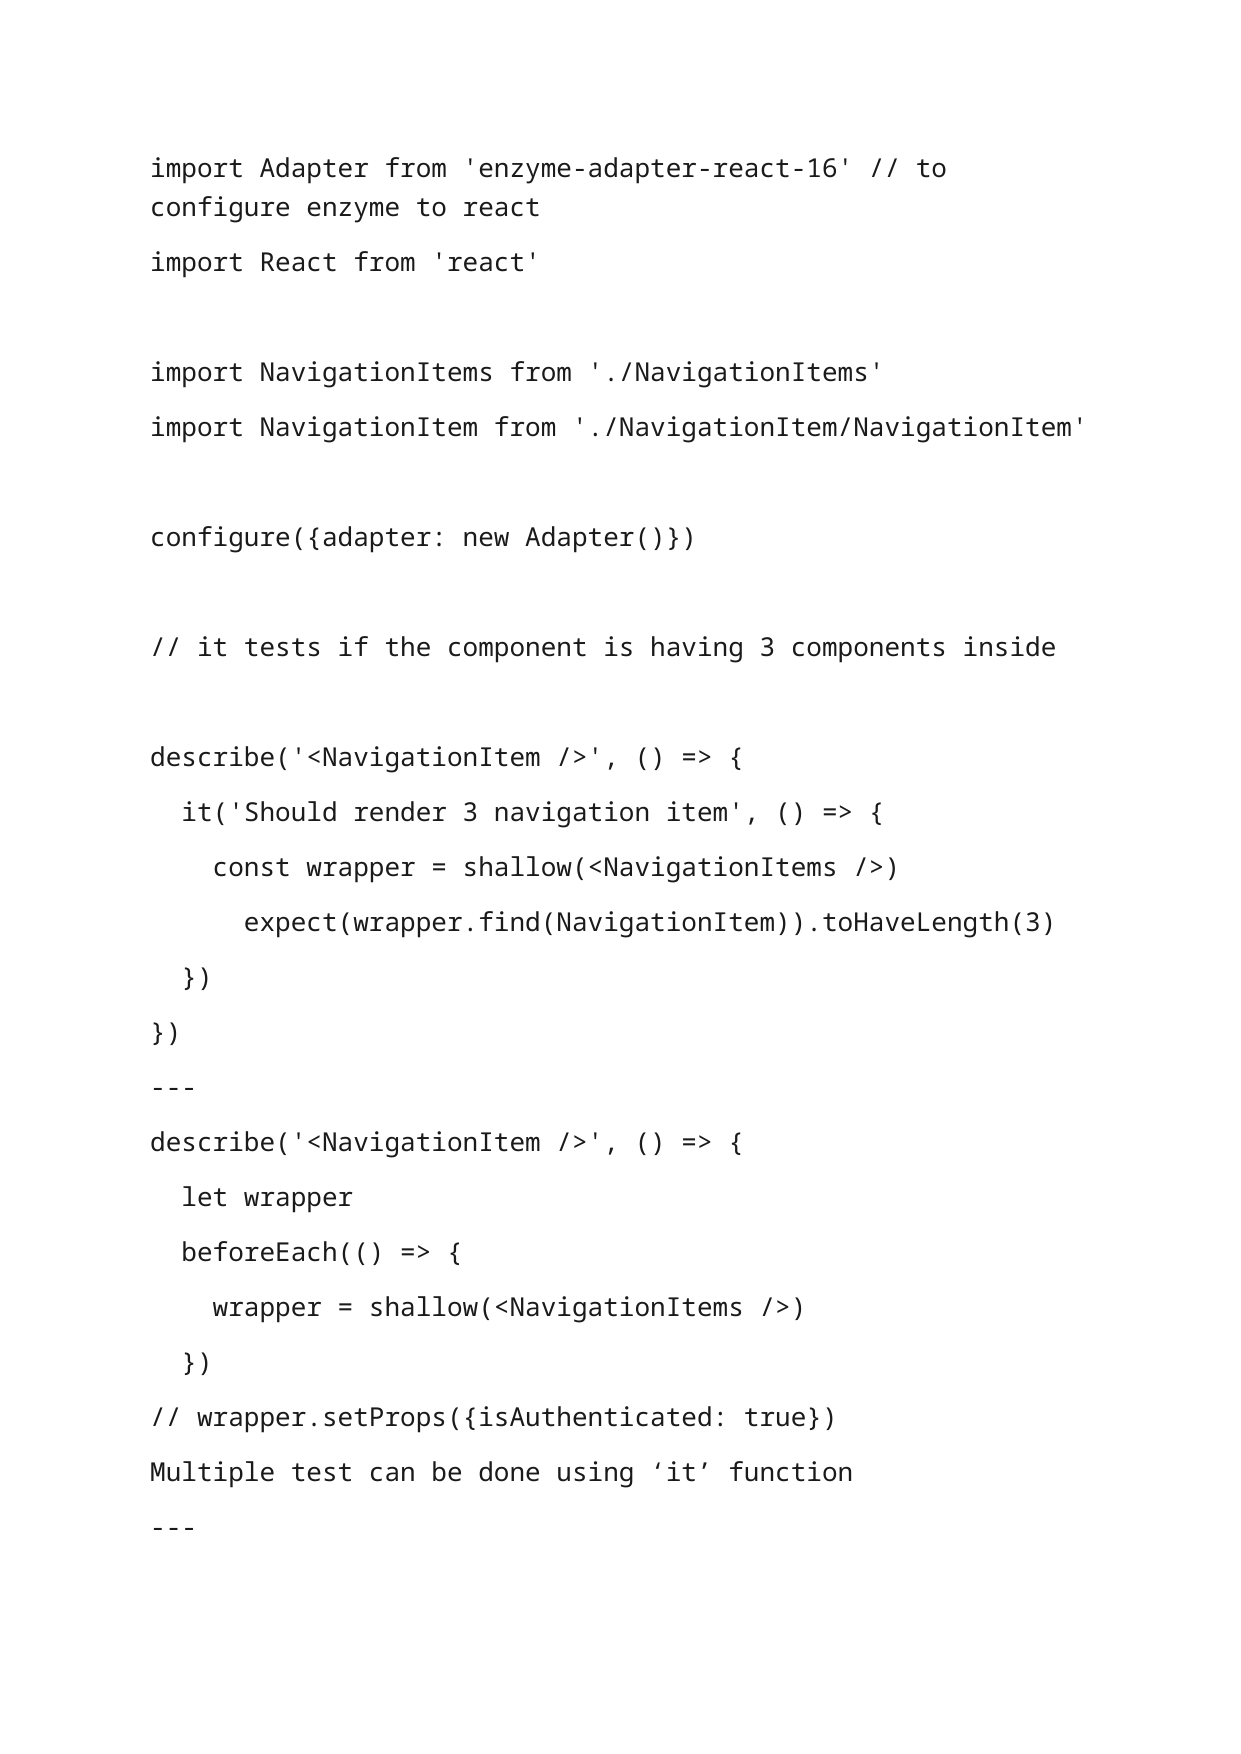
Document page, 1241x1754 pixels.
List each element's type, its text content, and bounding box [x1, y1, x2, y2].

text it('Should render 3 navigation item', () => { [150, 793, 1090, 829]
text // wrapper.setProps({isAuthenticated: true}) [150, 1398, 1090, 1434]
text beforeEach(() => { [150, 1233, 1090, 1269]
text let wrapper [150, 1178, 1090, 1214]
text --- [150, 1068, 1090, 1104]
text import React from 'react' [150, 243, 1090, 279]
text expect(wrapper.find(NavigationItem)).toHaveLength(3) [150, 903, 1090, 939]
text import Adapter from 'enzyme-adapter-react-16' // to configure enzyme to react [150, 150, 1090, 224]
text }) [150, 1343, 1090, 1379]
text Multiple test can be done using ‘it’ function [150, 1453, 1090, 1489]
text }) [150, 1013, 1090, 1049]
text describe('<NavigationItem />', () => { [150, 1123, 1090, 1159]
text }) [150, 958, 1090, 994]
text --- [150, 1508, 1090, 1544]
text // it tests if the component is having 3 components inside [150, 628, 1090, 664]
text import NavigationItems from './NavigationItems' [150, 353, 1090, 389]
text import NavigationItem from './NavigationItem/NavigationItem' [150, 408, 1090, 444]
text const wrapper = shallow(<NavigationItems />) [150, 848, 1090, 884]
text describe('<NavigationItem />', () => { [150, 738, 1090, 774]
text configure({adapter: new Adapter()}) [150, 518, 1090, 554]
text wrapper = shallow(<NavigationItems />) [150, 1288, 1090, 1324]
